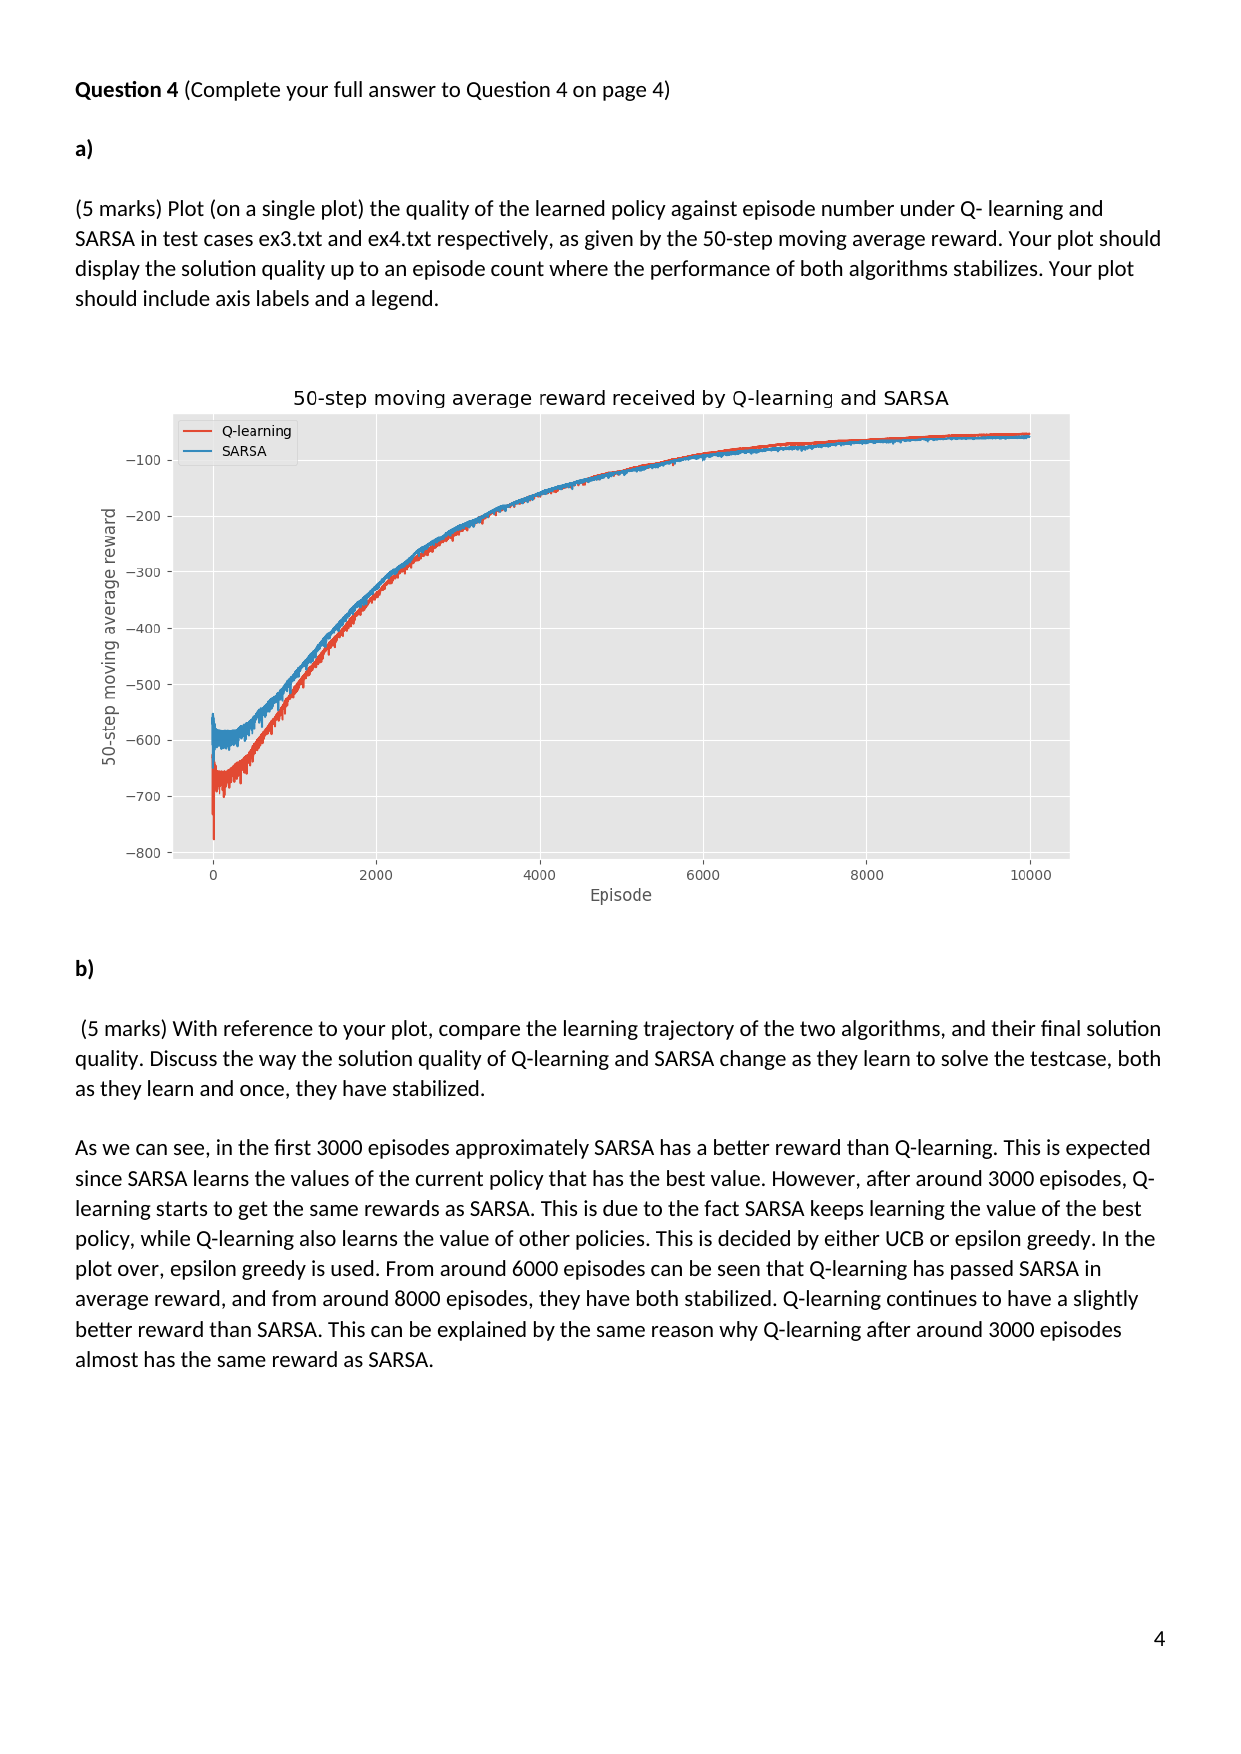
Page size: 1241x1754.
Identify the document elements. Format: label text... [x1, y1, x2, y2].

text b) [75, 954, 1165, 982]
picture [75, 343, 1103, 923]
text As we can see, in the first 3000 episodes approximately SARSA has a better reward than Q-learning. This is expected since SARSA learns the values of the current policy that has the best value. However, after around 3000 episodes, Q-learning starts to get the same rewards as SARSA. This is due to the fact SARSA keeps learning the value of the best policy, while Q-learning also learns the value of other policies. This is decided by either UCB or epsilon greedy. In the plot over, epsilon greedy is used. From around 6000 episodes can be seen that Q-learning has passed SARSA in average reward, and from around 8000 episodes, they have both stabilized. Q-learning continues to have a slightly better reward than SARSA. This can be explained by the same reason why Q-learning after around 3000 episodes almost has the same reward as SARSA. [75, 1133, 1165, 1373]
text Question 4 (Complete your full answer to Question 4 on page 4) [75, 75, 1165, 103]
text a) [75, 134, 1165, 162]
text (5 marks) Plot (on a single plot) the quality of the learned policy against episode number under Q- learning and SARSA in test cases ex3.txt and ex4.txt respectively, as given by the 50-step moving average reward. Your plot should display the solution quality up to an episode count where the performance of both algorithms stabilizes. Your plot should include axis labels and a legend. [75, 194, 1165, 312]
text (5 marks) With reference to your plot, compare the learning trajectory of the two algorithms, and their final solution quality. Discuss the way the solution quality of Q-learning and SARSA change as they learn to solve the testcase, both as they learn and once, they have stabilized. [75, 1014, 1165, 1102]
